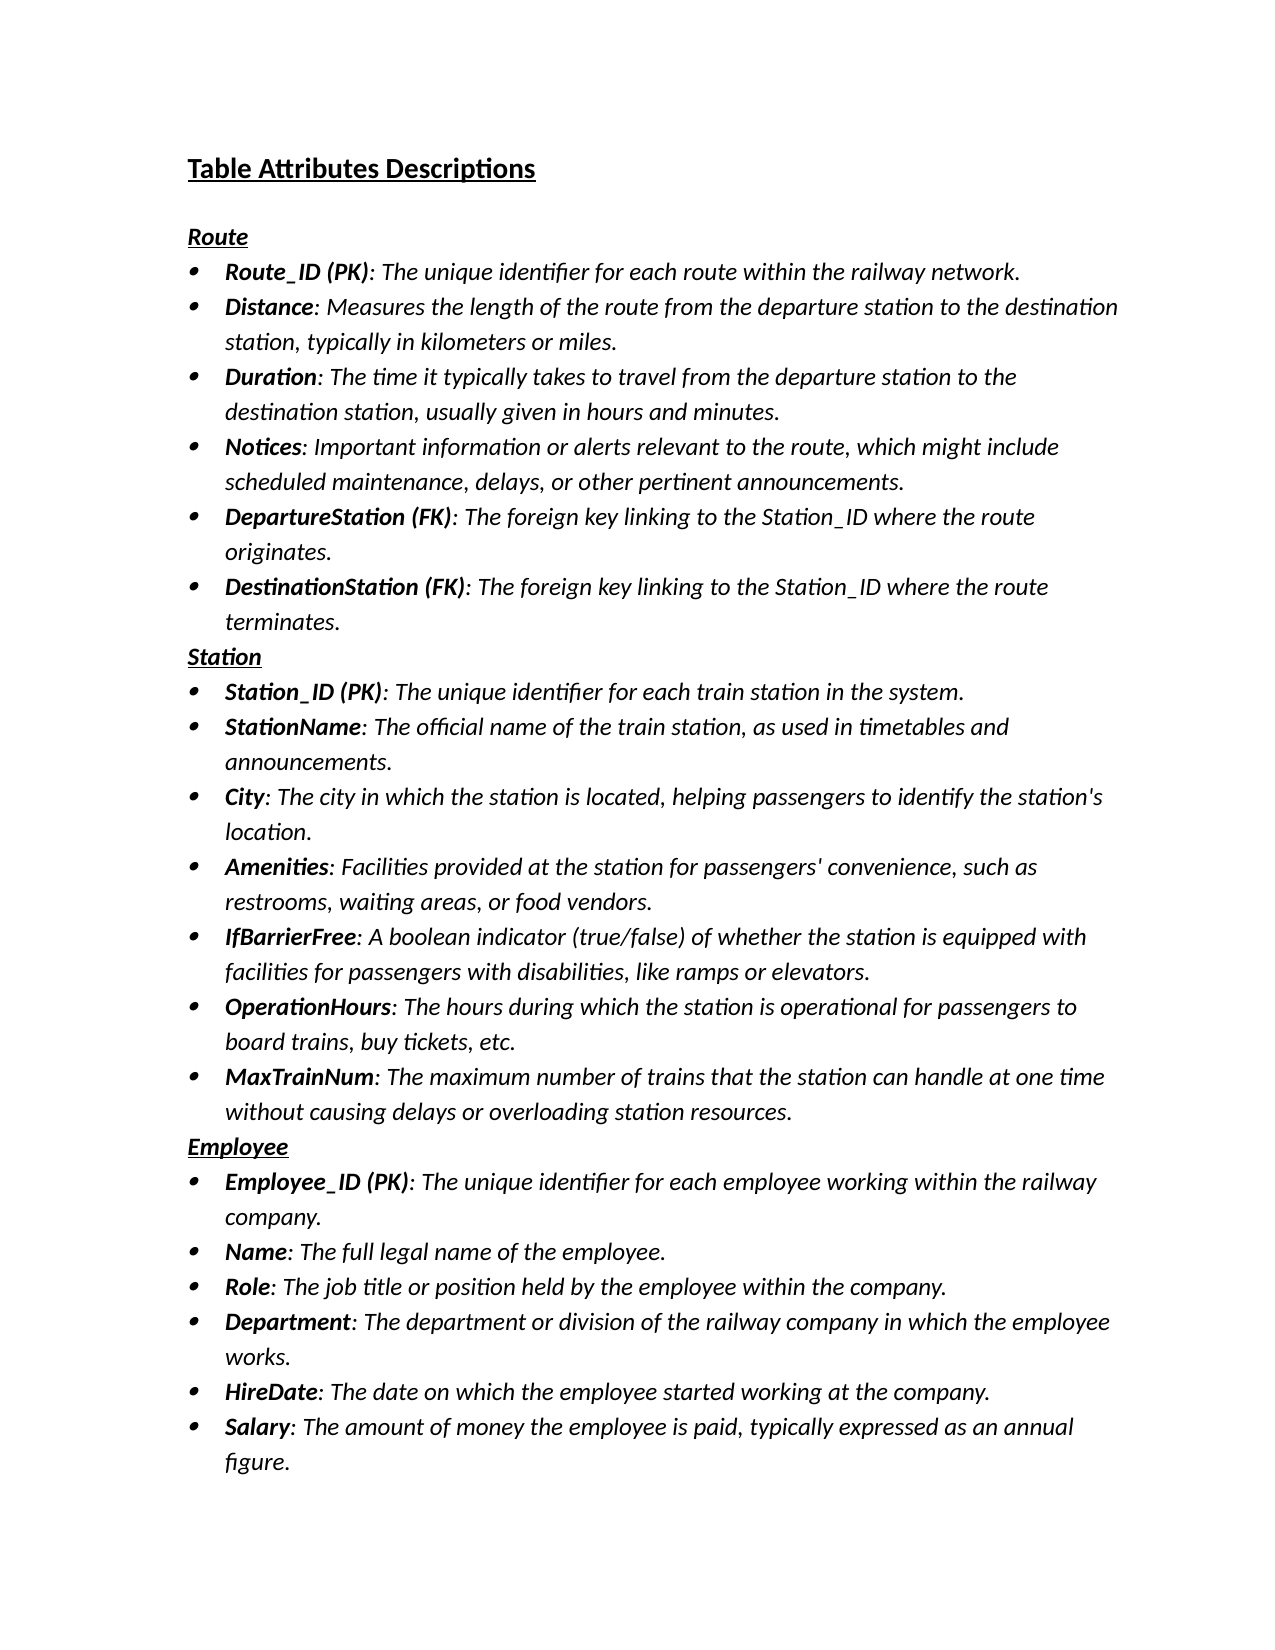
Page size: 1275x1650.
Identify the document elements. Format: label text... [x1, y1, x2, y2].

list DestinationStation (FK): The foreign key linking to the Station_ID where the route terminates. [187, 571, 1125, 636]
list DepartureStation (FK): The foreign key linking to the Station_ID where the route originates. [187, 501, 1125, 566]
list IfBarrierFree: A boolean indicator (true/false) of whether the station is equipped with facilities for passengers with disabilities, like ramps or elevators. [187, 921, 1125, 986]
list MaxTrainNum: The maximum number of trains that the station can handle at one time without causing delays or overloading station resources. [187, 1061, 1125, 1126]
list Department: The department or division of the railway company in which the employee works. [187, 1306, 1125, 1371]
text Station [187, 641, 1125, 671]
list Station_ID (PK): The unique identifier for each train station in the system. [187, 676, 1125, 706]
list StationName: The official name of the train station, as used in timetables and announcements. [187, 711, 1125, 776]
list Notices: Important information or alerts relevant to the route, which might include scheduled maintenance, delays, or other pertinent announcements. [187, 431, 1125, 496]
list Name: The full legal name of the employee. [187, 1236, 1125, 1266]
list Employee_ID (PK): The unique identifier for each employee working within the railway company. [187, 1166, 1125, 1231]
list Distance: Measures the length of the route from the departure station to the destination station, typically in kilometers or miles. [187, 291, 1125, 356]
list HireDate: The date on which the employee started working at the company. [187, 1376, 1125, 1406]
list Role: The job title or position held by the employee within the company. [187, 1271, 1125, 1301]
list OperationHours: The hours during which the station is operational for passengers to board trains, buy tickets, etc. [187, 991, 1125, 1056]
text Table Attributes Descriptions [187, 150, 1125, 186]
text Route [150, 221, 1125, 251]
list Salary: The amount of money the employee is paid, typically expressed as an annual figure. [187, 1411, 1125, 1476]
text Employee [187, 1131, 1125, 1161]
list City: The city in which the station is located, helping passengers to identify the station's location. [187, 781, 1125, 846]
list Duration: The time it typically takes to travel from the departure station to the destination station, usually given in hours and minutes. [187, 361, 1125, 426]
list Route_ID (PK): The unique identifier for each route within the railway network. [187, 256, 1125, 286]
list Amenities: Facilities provided at the station for passengers' convenience, such as restrooms, waiting areas, or food vendors. [187, 851, 1125, 916]
